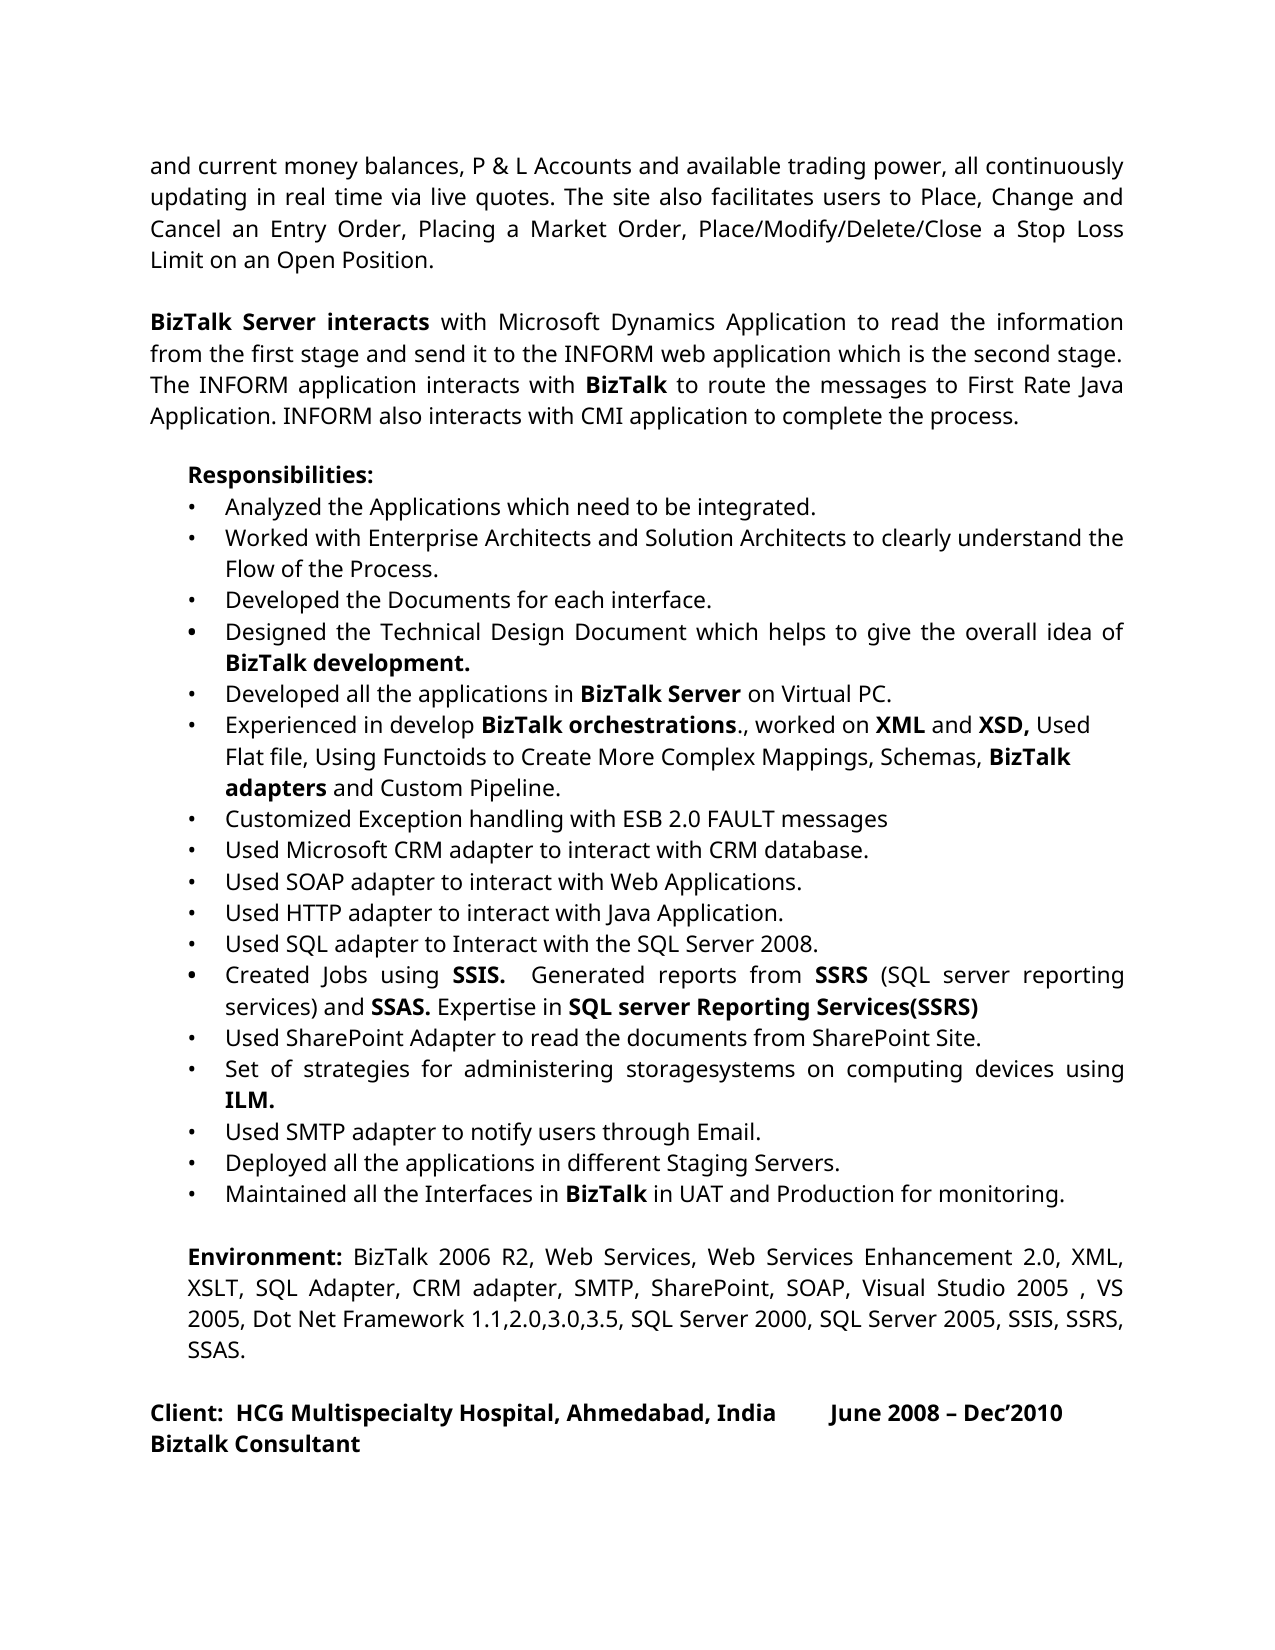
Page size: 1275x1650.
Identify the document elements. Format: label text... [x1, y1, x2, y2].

list Developed all the applications in BizTalk Server on Virtual PC. [187, 678, 1125, 709]
text BizTalk Server interacts with Microsoft Dynamics Application to read the information from the first stage and send it to the INFORM web application which is the second stage. The INFORM application interacts with BizTalk to route the messages to First Rate Java Application. INFORM also interacts with CMI application to complete the process. [150, 306, 1125, 431]
list Set of strategies for administering storagesystems on computing devices using ILM. [187, 1053, 1125, 1116]
text Environment: BizTalk 2006 R2, Web Services, Web Services Enhancement 2.0, XML, XSLT, SQL Adapter, CRM adapter, SMTP, SharePoint, SOAP, Visual Studio 2005 , VS 2005, Dot Net Framework 1.1,2.0,3.0,3.5, SQL Server 2000, SQL Server 2005, SSIS, SSRS, SSAS. [187, 1241, 1125, 1366]
list Customized Exception handling with ESB 2.0 FAULT messages [187, 803, 1125, 834]
list Used SQL adapter to Interact with the SQL Server 2008. [187, 928, 1125, 959]
list Created Jobs using SSIS. Generated reports from SSRS (SQL server reporting services) and SSAS. Expertise in SQL server Reporting Services(SSRS) [187, 959, 1125, 1022]
list Analyzed the Applications which need to be integrated. [187, 491, 1125, 522]
list Developed the Documents for each interface. [187, 584, 1125, 616]
text Responsibilities: [150, 459, 1125, 491]
list Used SOAP adapter to interact with Web Applications. [187, 866, 1125, 897]
list Used Microsoft CRM adapter to interact with CRM database. [187, 834, 1125, 866]
list Designed the Technical Design Document which helps to give the overall idea of BizTalk development. [187, 616, 1125, 678]
text Client: HCG Multispecialty Hospital, Ahmedabad, India June 2008 – Dec’2010 [150, 1397, 1125, 1428]
text Biztalk Consultant [150, 1428, 1125, 1459]
list Used SharePoint Adapter to read the documents from SharePoint Site. [187, 1022, 1125, 1053]
list Maintained all the Interfaces in BizTalk in UAT and Production for monitoring. [187, 1178, 1125, 1209]
list Used SMTP adapter to notify users through Email. [187, 1116, 1125, 1147]
list Worked with Enterprise Architects and Solution Architects to clearly understand the Flow of the Process. [187, 522, 1125, 584]
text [150, 150, 1125, 275]
list Used HTTP adapter to interact with Java Application. [187, 897, 1125, 928]
list Deployed all the applications in different Staging Servers. [187, 1147, 1125, 1178]
list Experienced in develop BizTalk orchestrations., worked on XML and XSD, Used Flat file, Using Functoids to Create More Complex Mappings, Schemas, BizTalk adapters and Custom Pipeline. [187, 709, 1125, 803]
